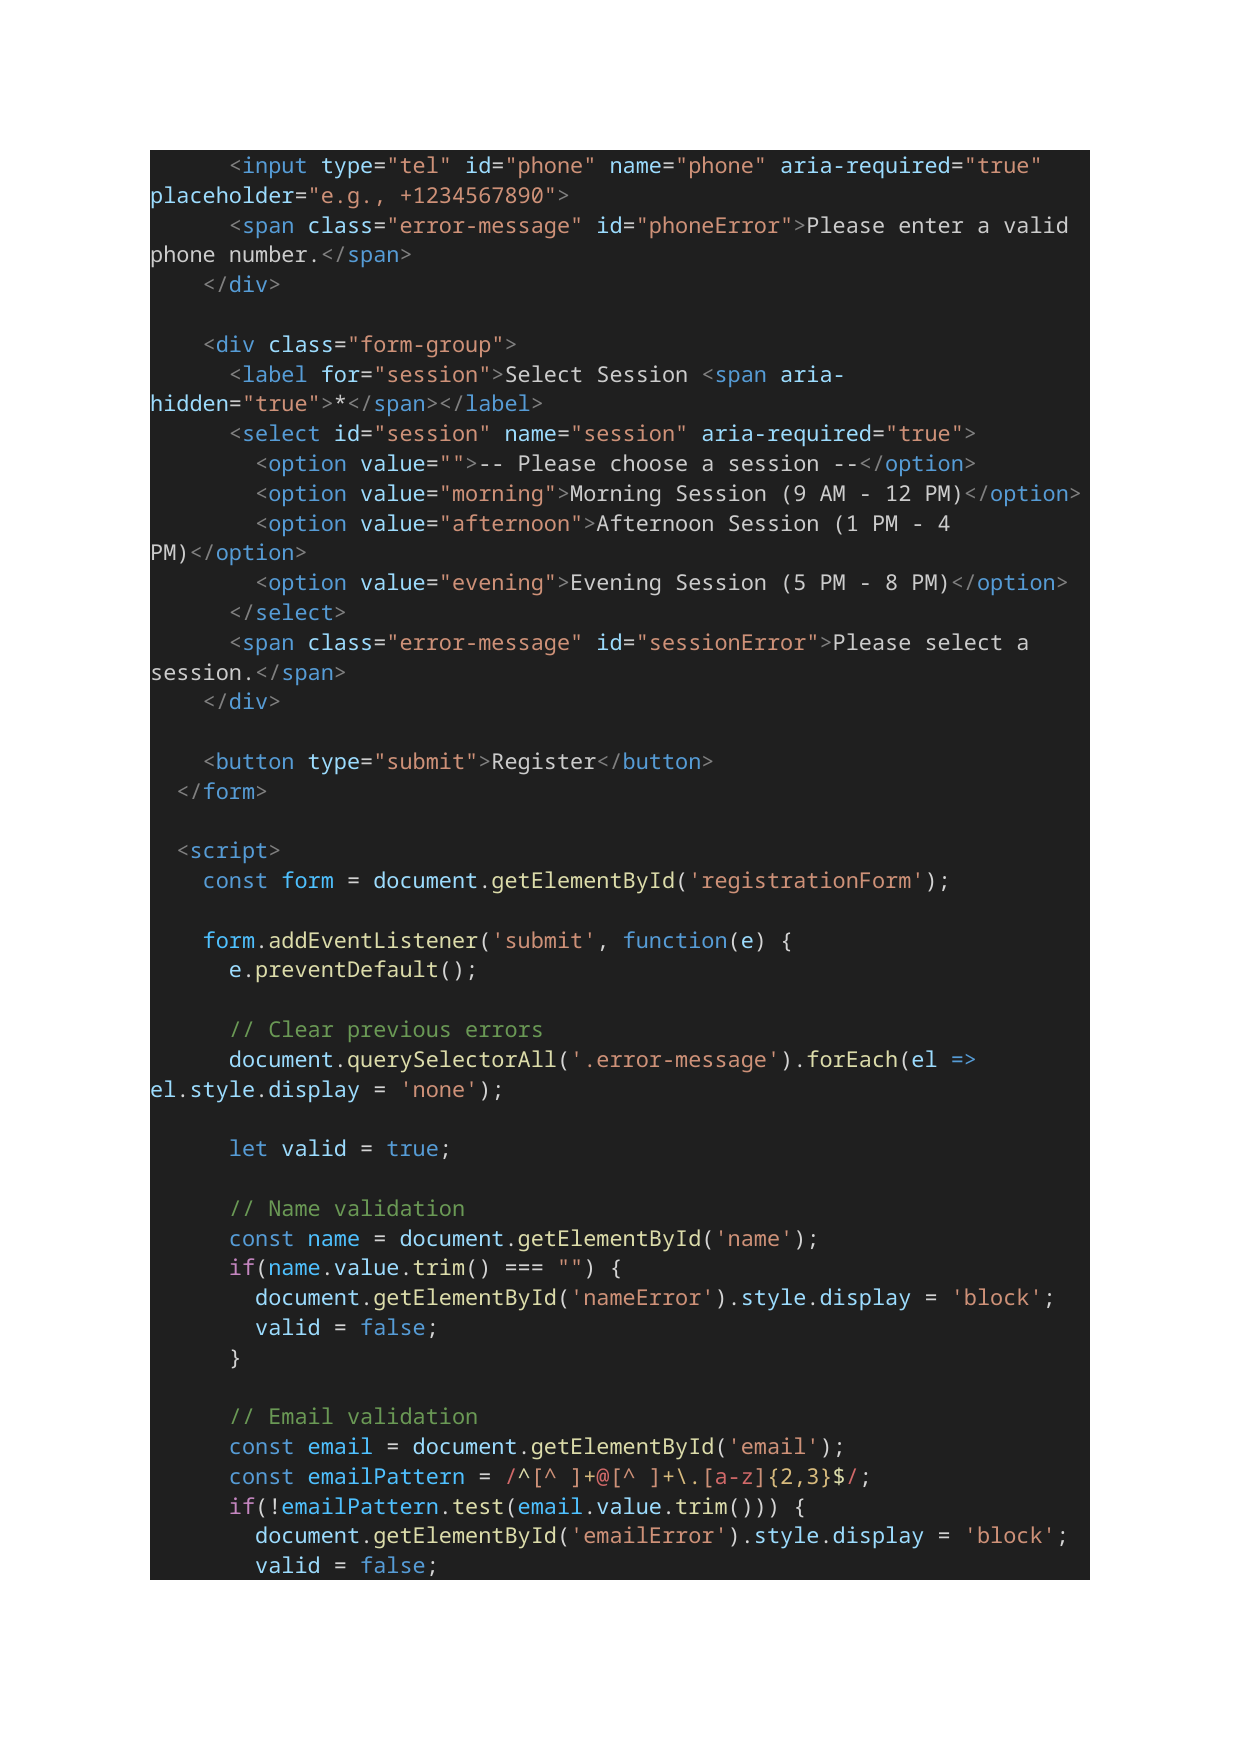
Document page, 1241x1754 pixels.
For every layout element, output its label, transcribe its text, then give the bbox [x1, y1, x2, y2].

text valid = false; [150, 1312, 1090, 1342]
text // Email validation [150, 1401, 1090, 1431]
text </form> [150, 776, 1090, 805]
text document.getElementById('emailError').style.display = 'block'; [150, 1520, 1090, 1550]
text const form = document.getElementById('registrationForm'); [150, 865, 1090, 895]
text const email = document.getElementById('email'); [150, 1431, 1090, 1461]
text // Clear previous errors [150, 1014, 1090, 1044]
text if(!emailPattern.test(email.value.trim())) { [150, 1491, 1090, 1520]
text if(name.value.trim() === "") { [150, 1252, 1090, 1282]
text valid = false; [150, 1550, 1090, 1580]
text <option value="afternoon">Afternoon Session (1 PM - 4 PM)</option> [150, 507, 1090, 567]
text <span class="error-message" id="sessionError">Please select a session.</span> [150, 627, 1090, 686]
text } [150, 1342, 1090, 1371]
text <option value="">-- Please choose a session --</option> [150, 448, 1090, 478]
text <option value="evening">Evening Session (5 PM - 8 PM)</option> [150, 567, 1090, 597]
text <div class="form-group"> [150, 329, 1090, 358]
text document.querySelectorAll('.error-message').forEach(el => el.style.display = 'none'); [150, 1044, 1090, 1103]
text <script> [150, 835, 1090, 865]
text <select id="session" name="session" aria-required="true"> [150, 418, 1090, 448]
text const emailPattern = /^[^ ]+@[^ ]+\.[a-z]{2,3}$/; [150, 1461, 1090, 1491]
text <option value="morning">Morning Session (9 AM - 12 PM)</option> [150, 478, 1090, 507]
text form.addEventListener('submit', function(e) { [150, 924, 1090, 954]
text </div> [150, 269, 1090, 299]
text document.getElementById('nameError').style.display = 'block'; [150, 1282, 1090, 1312]
text <input type="tel" id="phone" name="phone" aria-required="true" placeholder="e.g., +1234567890"> [150, 150, 1090, 209]
text let valid = true; [150, 1133, 1090, 1163]
text const name = document.getElementById('name'); [150, 1222, 1090, 1252]
text <button type="submit">Register</button> [150, 746, 1090, 776]
text <label for="session">Select Session <span aria-hidden="true">*</span></label> [150, 358, 1090, 418]
text </select> [150, 597, 1090, 627]
text // Name validation [150, 1193, 1090, 1222]
text <span class="error-message" id="phoneError">Please enter a valid phone number.</span> [150, 209, 1090, 269]
text e.preventDefault(); [150, 954, 1090, 984]
text </div> [150, 686, 1090, 716]
